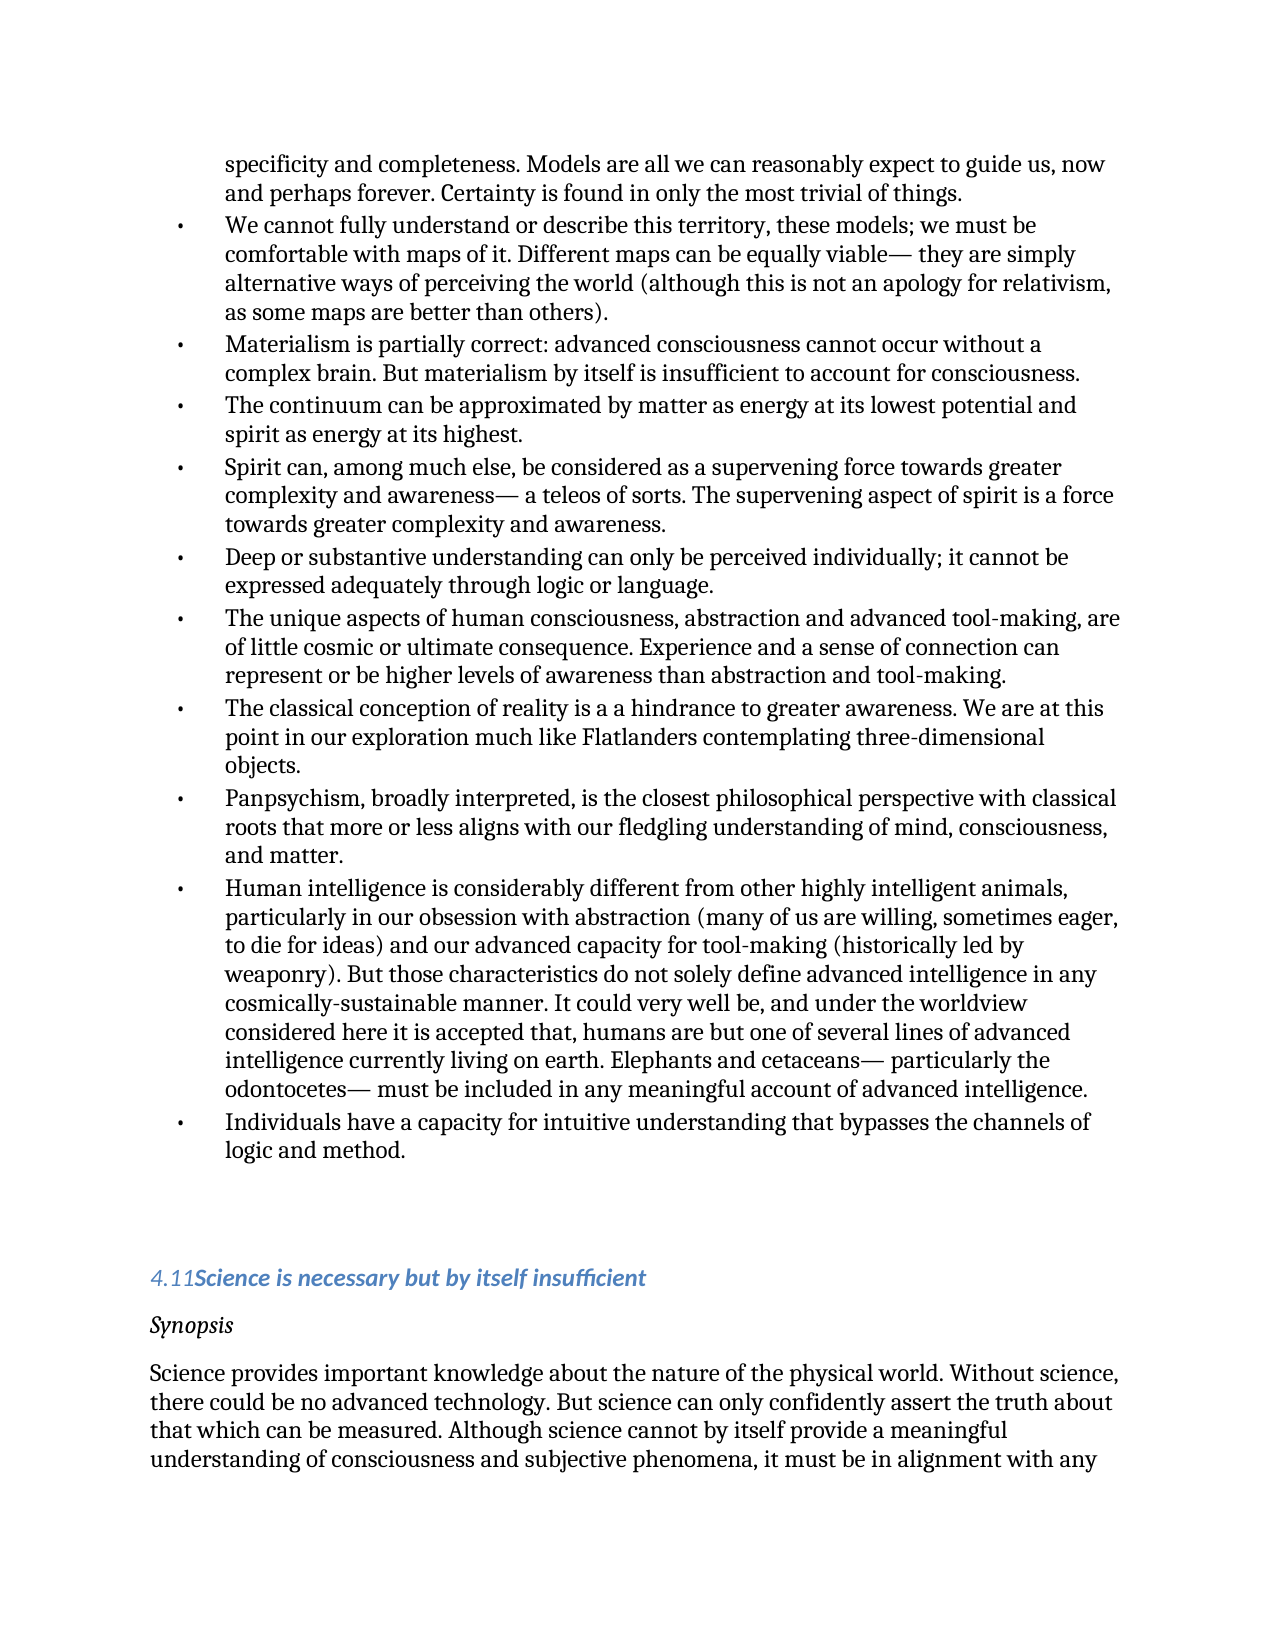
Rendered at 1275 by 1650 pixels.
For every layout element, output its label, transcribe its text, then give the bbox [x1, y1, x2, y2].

text Synopsis [150, 1311, 1125, 1340]
list Spirit can, among much else, be considered as a supervening force towards greater complexity and awareness— a teleos of sorts. The supervening aspect of spirit is a force towards greater complexity and awareness. [175, 452, 1125, 539]
list We cannot fully understand or describe this territory, these models; we must be comfortable with maps of it. Different maps can be equally viable— they are simply alternative ways of perceiving the world (although this is not an apology for relativism, as some maps are better than others). [175, 211, 1125, 326]
list Individuals have a capacity for intuitive understanding that bypasses the channels of logic and method. [175, 1107, 1125, 1165]
list Materialism is partially correct: advanced consciousness cannot occur without a complex brain. But materialism by itself is insufficient to account for consciousness. [175, 330, 1125, 387]
list The unique aspects of human consciousness, abstraction and advanced tool-making, are of little cosmic or ultimate consequence. Experience and a sense of connection can represent or be higher levels of awareness than abstraction and tool-making. [175, 604, 1125, 690]
subtitle 4.11Science is necessary but by itself insufficient [150, 1262, 1125, 1293]
list Panpsychism, broadly interpreted, is the closest philosophical perspective with classical roots that more or less aligns with our fledgling understanding of mind, consciousness, and matter. [175, 784, 1125, 870]
list The classical conception of reality is a a hindrance to greater awareness. We are at this point in our exploration much like Flatlanders contemplating three-dimensional objects. [175, 694, 1125, 780]
list Human intelligence is considerably different from other highly intelligent animals, particularly in our obsession with abstraction (many of us are willing, sometimes eager, to die for ideas) and our advanced capacity for tool-making (historically led by weaponry). But those characteristics do not solely define advanced intelligence in any cosmically-sustainable manner. It could very well be, and under the worldview considered here it is accepted that, humans are but one of several lines of advanced intelligence currently living on earth. Elephants and cetaceans— particularly the odontocetes— must be included in any meaningful account of advanced intelligence. [175, 874, 1125, 1104]
list Deep or substantive understanding can only be perceived individually; it cannot be expressed adequately through logic or language. [175, 542, 1125, 600]
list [175, 150, 1125, 207]
list The continuum can be approximated by matter as energy at its lowest potential and spirit as energy at its highest. [175, 391, 1125, 449]
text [150, 1359, 1125, 1474]
